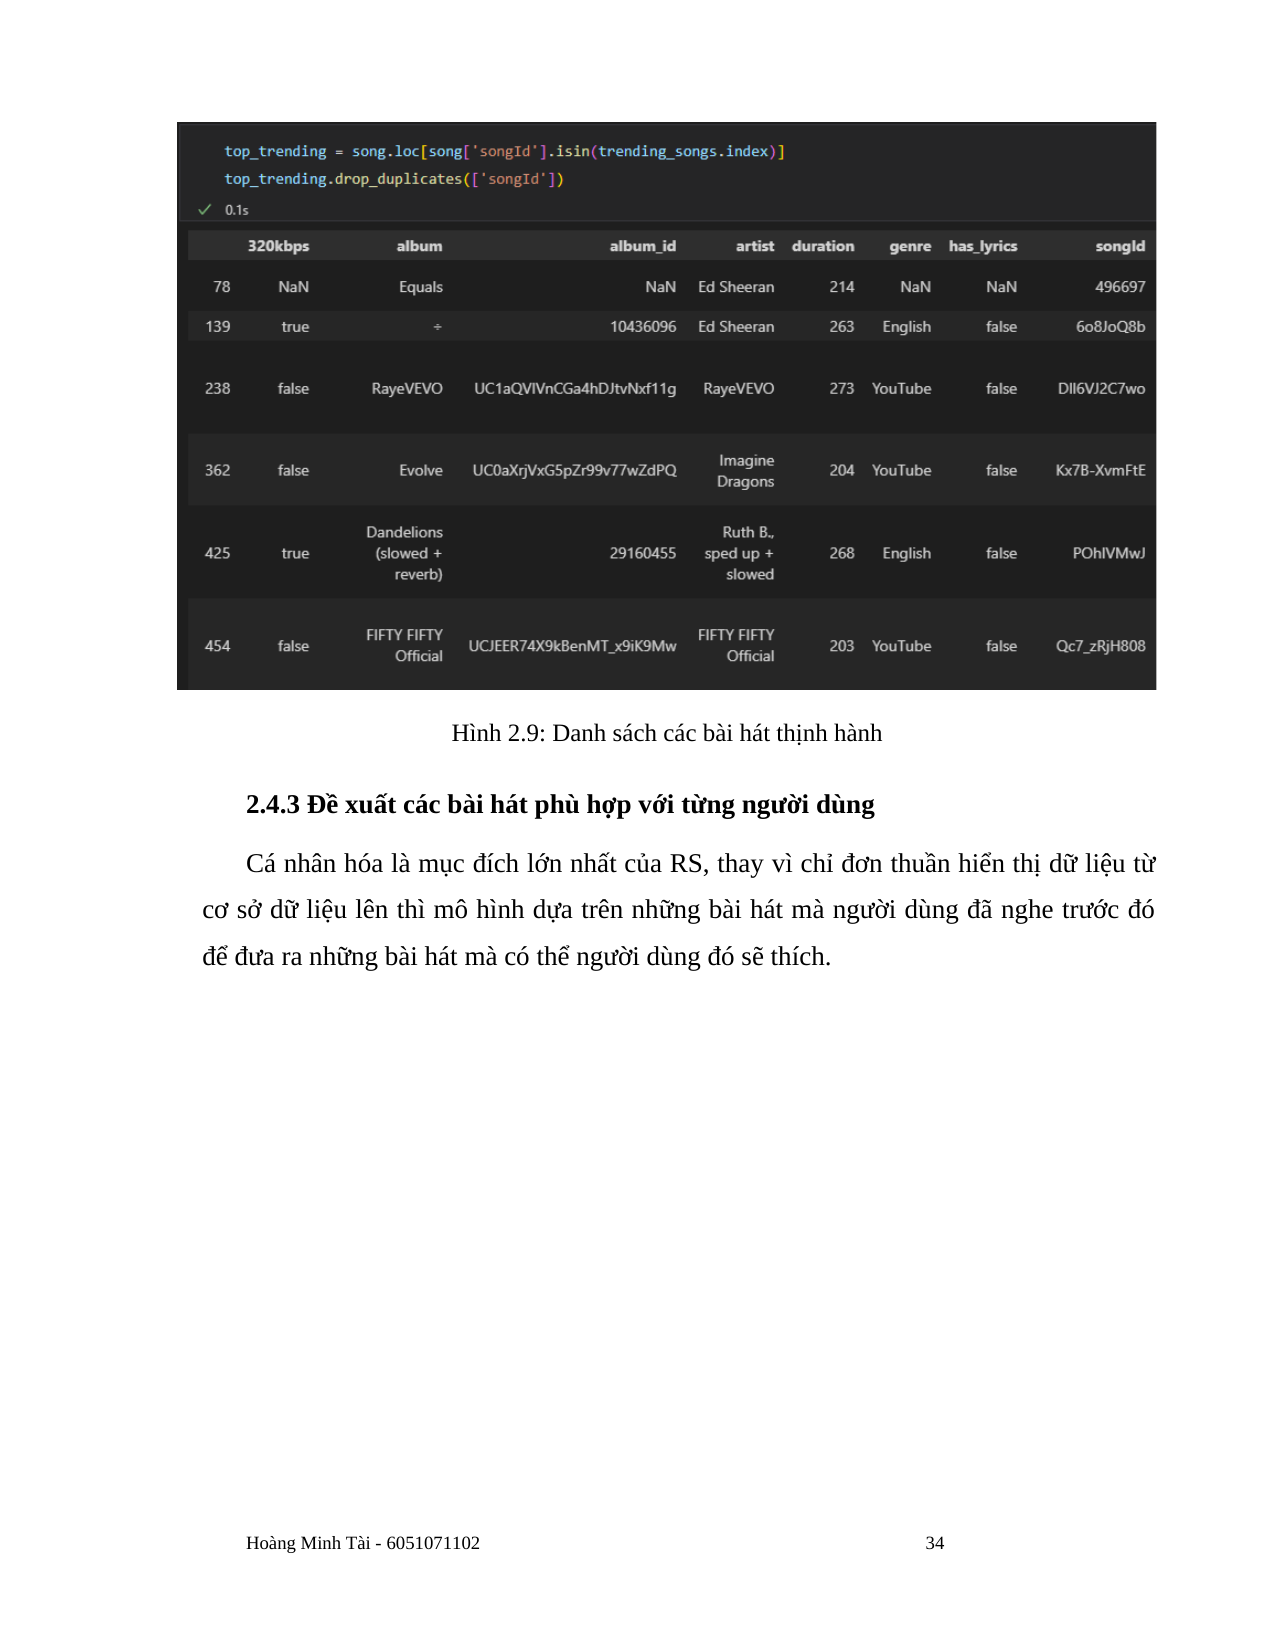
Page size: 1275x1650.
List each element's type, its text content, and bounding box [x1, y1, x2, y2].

text Hình 2.9: Danh sách các bài hát thịnh hành [177, 718, 1157, 747]
subtitle 2.4.3 Đề xuất các bài hát phù hợp với từng người dùng [202, 788, 1157, 820]
text Cá nhân hóa là mục đích lớn nhất của RS, thay vì chỉ đơn thuần hiển thị dữ liệu từ cơ sở dữ liệu lên thì mô hình dựa trên những bài hát mà người dùng đã nghe trước đó để đưa ra những bài hát mà có thể người dùng đó sẽ thích. [202, 847, 1157, 971]
picture [177, 122, 1157, 690]
